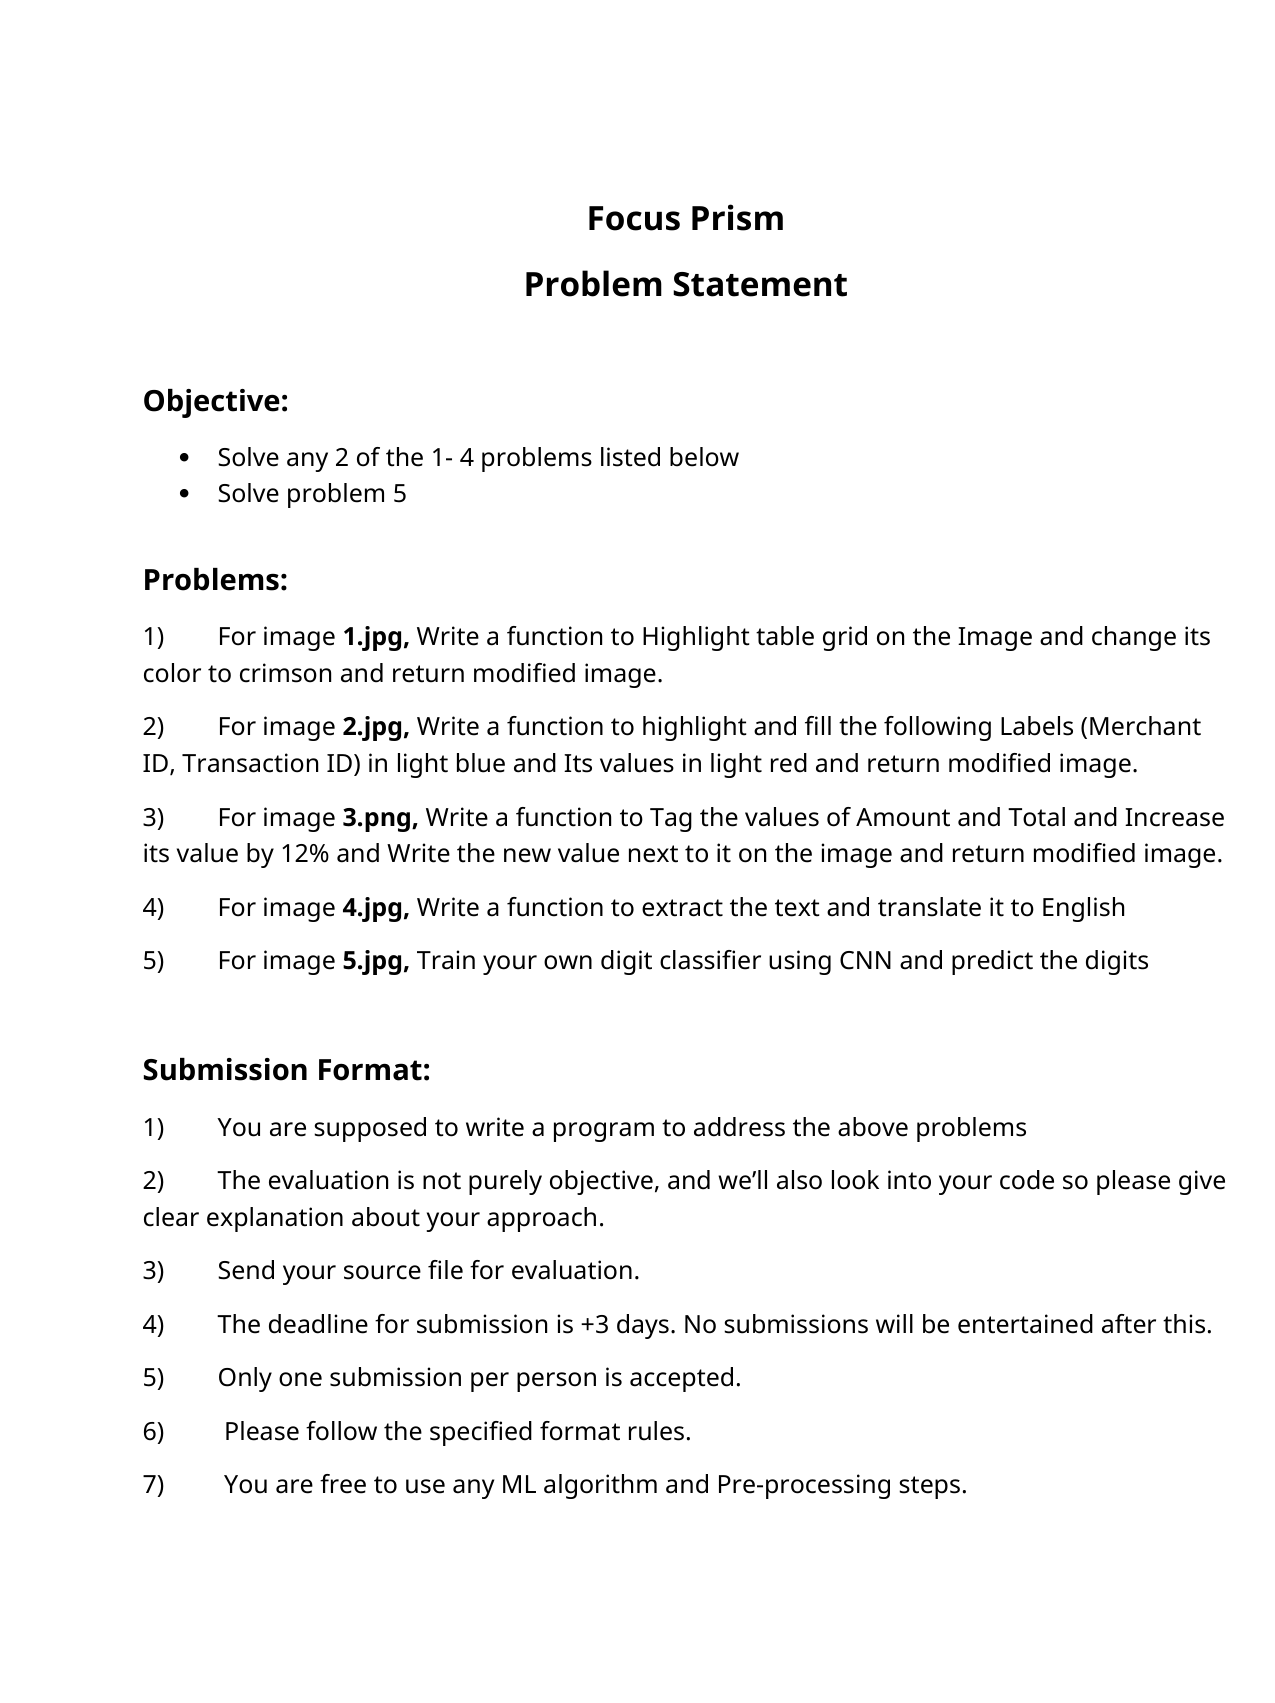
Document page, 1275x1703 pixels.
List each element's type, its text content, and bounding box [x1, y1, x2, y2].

text 1) For image 1.jpg, Write a function to Highlight table grid on the Image and change its color to crimson and return modified image. [142, 619, 1229, 689]
text 7) You are free to use any ML algorithm and Pre-processing steps. [142, 1467, 1229, 1501]
text Problems: [142, 559, 1229, 599]
text 2) For image 2.jpg, Write a function to highlight and fill the following Labels (Merchant ID, Transaction ID) in light blue and Its values in light red and return modified image. [142, 709, 1229, 780]
text 4) The deadline for submission is +3 days. No submissions will be entertained after this. [142, 1306, 1229, 1340]
text 5) For image 5.jpg, Train your own digit classifier using CNN and predict the digits [142, 943, 1229, 977]
text 1) You are supposed to write a program to address the above problems [142, 1109, 1229, 1143]
text 5) Only one submission per person is accepted. [142, 1360, 1229, 1394]
text 3) Send your source file for evaluation. [142, 1253, 1229, 1287]
list Solve any 2 of the 1- 4 problems listed below [180, 439, 1229, 473]
text Focus Prism [142, 195, 1229, 241]
text Problem Statement [142, 261, 1229, 306]
text 3) For image 3.png, Write a function to Tag the values of Amount and Total and Increase its value by 12% and Write the new value next to it on the image and return modified image. [142, 799, 1229, 870]
text 4) For image 4.jpg, Write a function to extract the text and translate it to English [142, 889, 1229, 923]
text 2) The evaluation is not purely objective, and we’ll also look into your code so please give clear explanation about your approach. [142, 1163, 1229, 1233]
text 6) Please follow the specified format rules. [142, 1413, 1229, 1447]
text Submission Format: [142, 1050, 1229, 1089]
list Solve problem 5 [180, 476, 1229, 540]
text Objective: [142, 380, 1229, 419]
